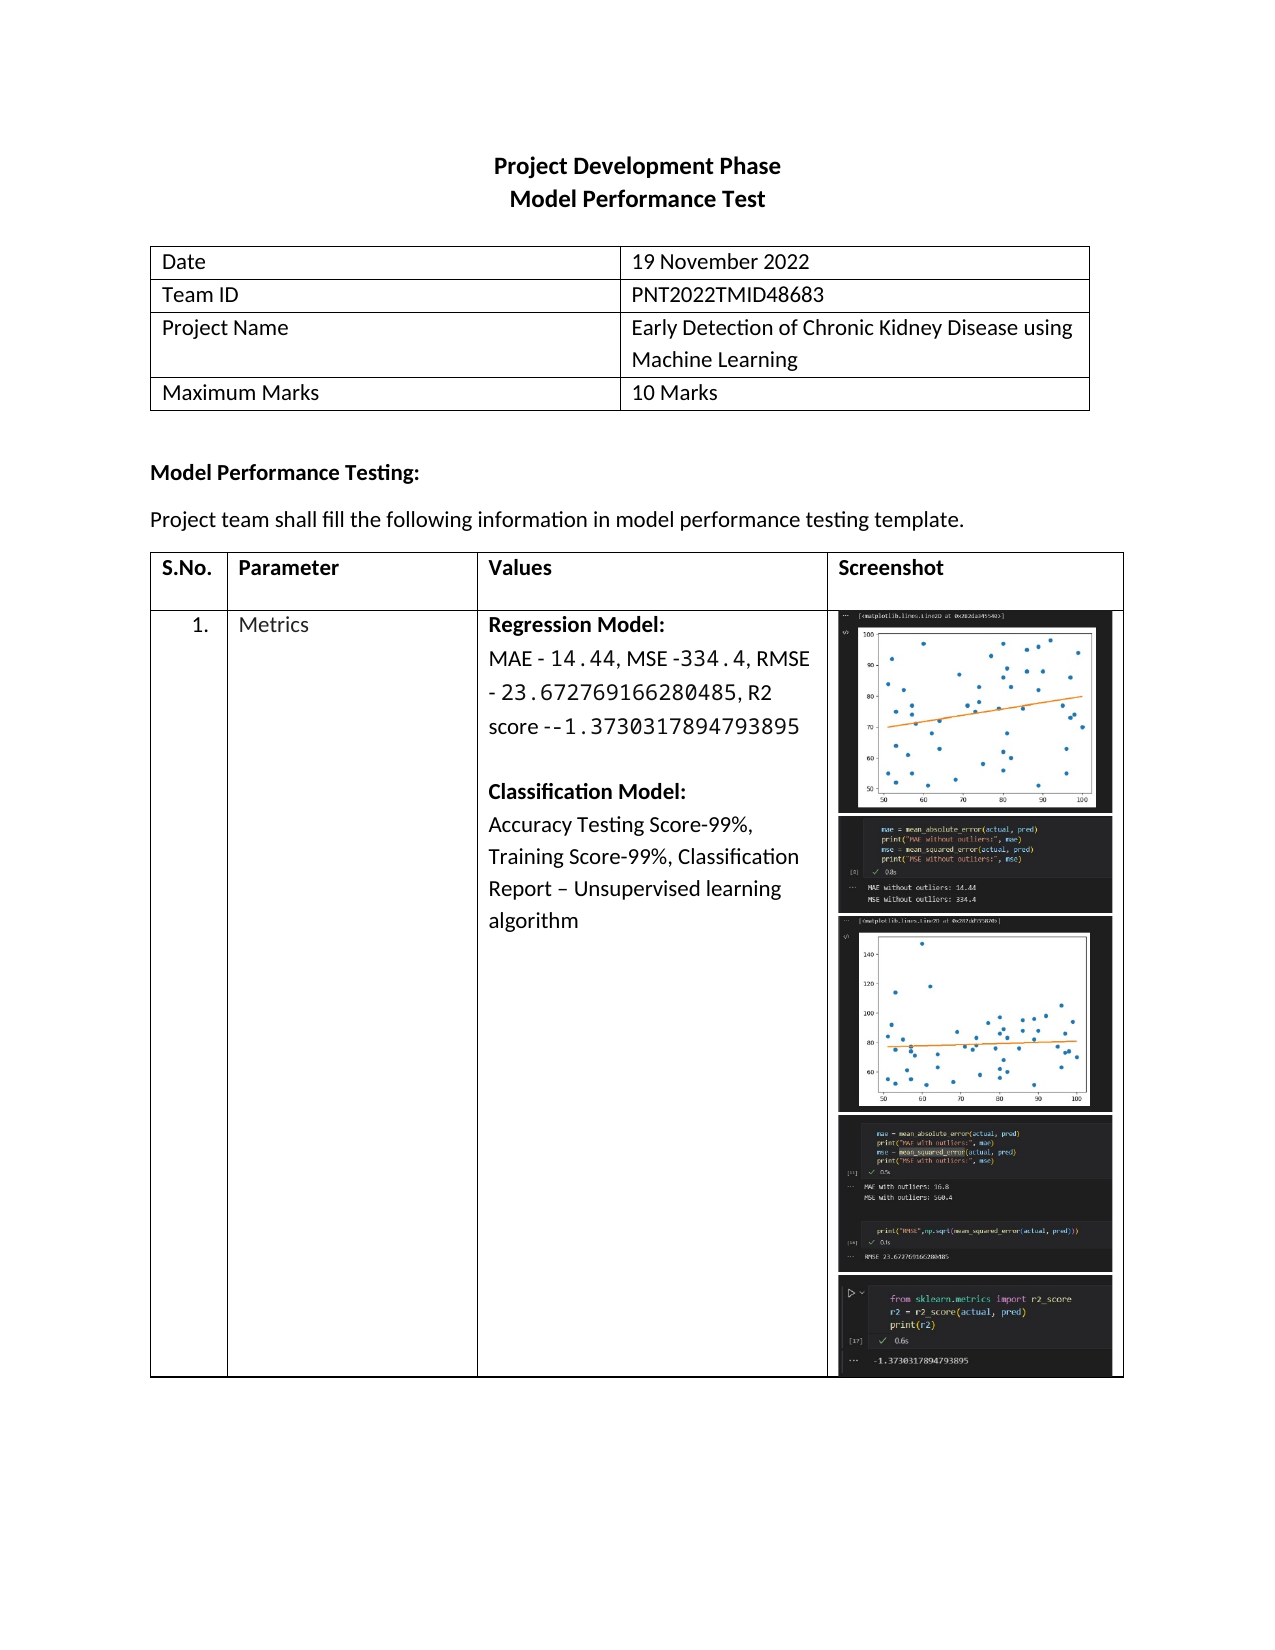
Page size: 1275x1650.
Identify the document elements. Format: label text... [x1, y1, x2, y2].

table_cell Team ID [151, 280, 620, 312]
table_header 19 November 2022 [621, 247, 1089, 279]
text Project Development Phase [150, 150, 1125, 181]
table_header S.No. [151, 553, 227, 609]
picture [838, 916, 1113, 1112]
text Project team shall fill the following information in model performance testing template. [150, 505, 1125, 533]
table_cell Project Name [151, 313, 620, 377]
table_cell Metrics [228, 611, 477, 1376]
table_header Screenshot [828, 553, 1123, 609]
picture [838, 816, 1113, 913]
picture [838, 1275, 1113, 1377]
table_cell PNT2022TMID48683 [621, 280, 1089, 312]
table_cell [151, 611, 227, 1376]
table_header Date [151, 247, 620, 279]
picture [838, 1115, 1113, 1272]
table_cell [828, 611, 1123, 1376]
table_cell Maximum Marks [151, 378, 620, 410]
picture [838, 610, 1113, 813]
text Model Performance Test [150, 183, 1125, 213]
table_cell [478, 611, 827, 1376]
table_cell 10 Marks [621, 378, 1089, 410]
text Model Performance Testing: [150, 458, 1125, 486]
table_header Values [478, 553, 827, 609]
table_header Parameter [228, 553, 477, 609]
table_cell Early Detection of Chronic Kidney Disease using Machine Learning [621, 313, 1089, 377]
